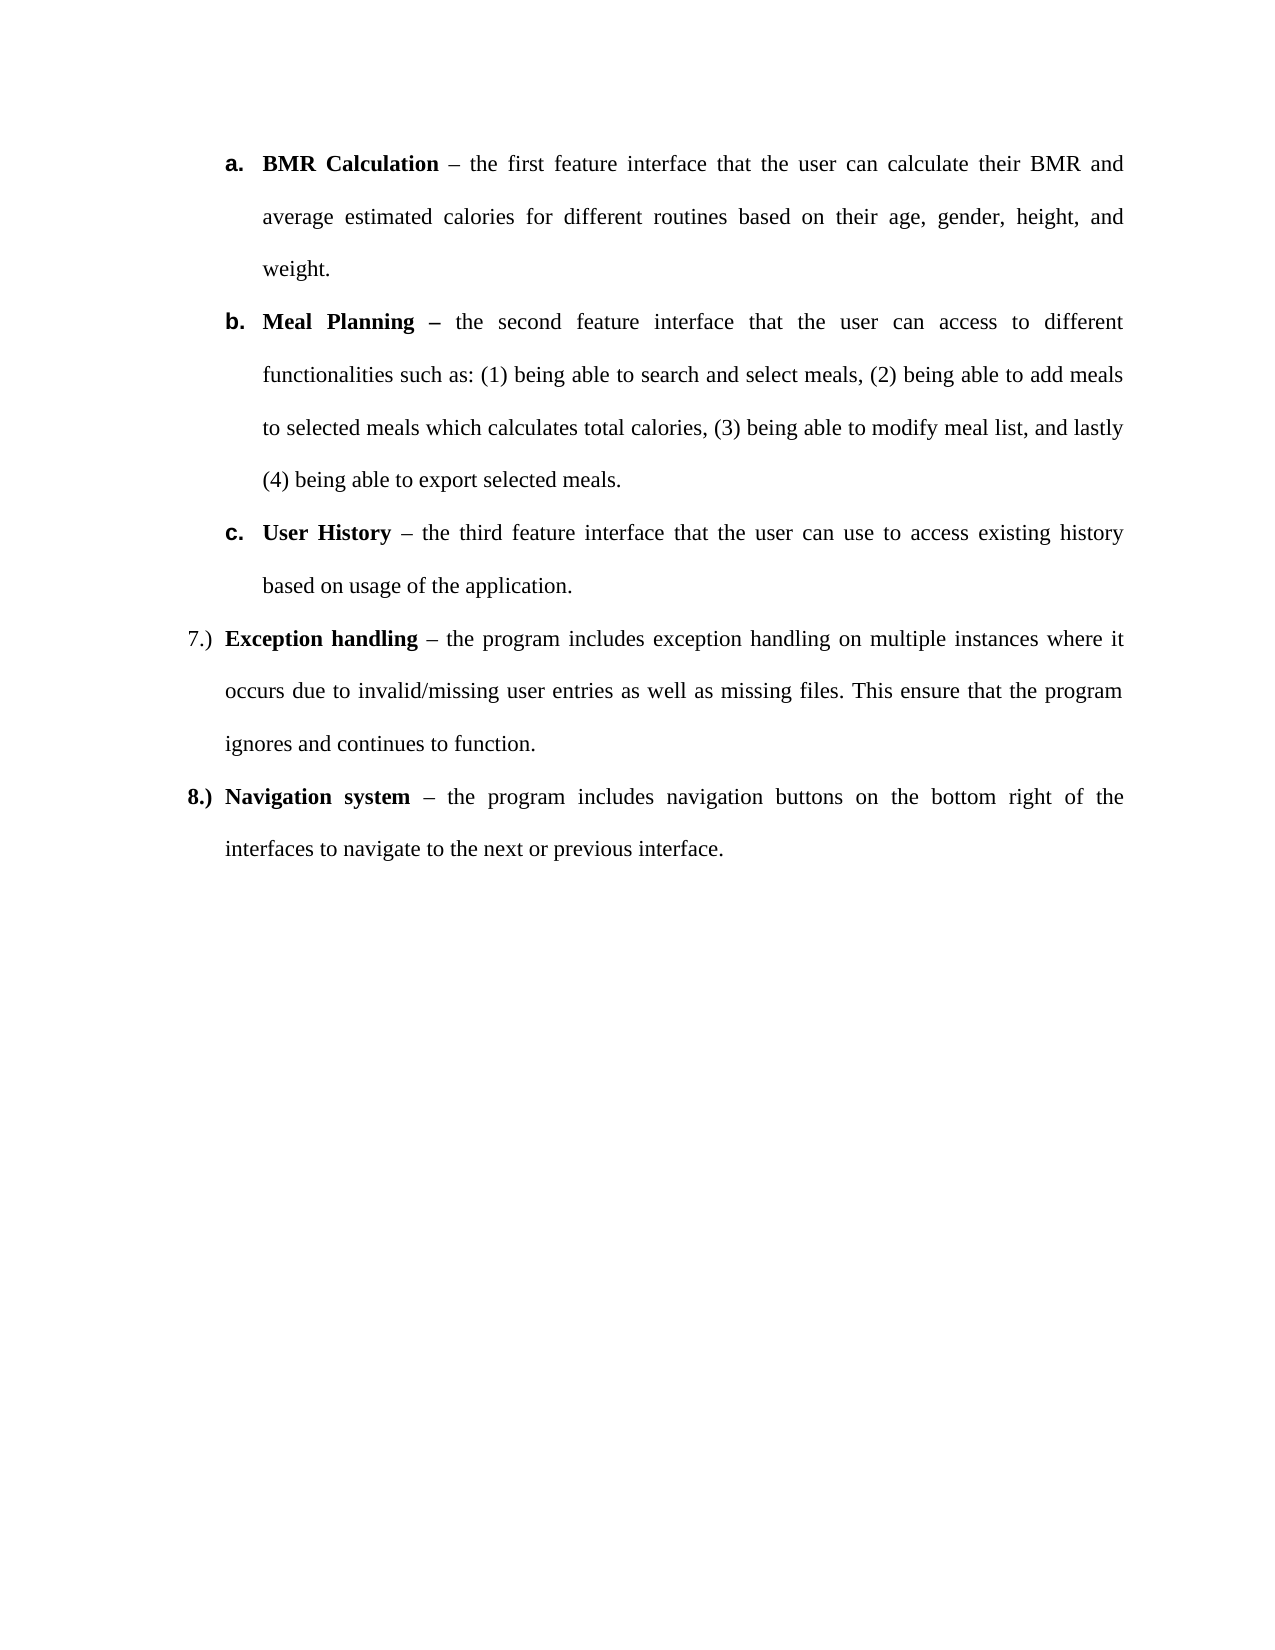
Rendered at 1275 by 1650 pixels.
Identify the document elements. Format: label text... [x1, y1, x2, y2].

list Exception handling – the program includes exception handling on multiple instances where it occurs due to invalid/missing user entries as well as missing files. This ensure that the program ignores and continues to function. [187, 625, 1125, 756]
list User History – the third feature interface that the user can use to access existing history based on usage of the application. [225, 519, 1125, 598]
list Meal Planning – the second feature interface that the user can access to different functionalities such as: (1) being able to search and select meals, (2) being able to add meals to selected meals which calculates total calories, (3) being able to modify meal list, and lastly (4) being able to export selected meals. [225, 308, 1125, 493]
list BMR Calculation – the first feature interface that the user can calculate their BMR and average estimated calories for different routines based on their age, gender, height, and weight. [225, 150, 1125, 282]
list Navigation system – the program includes navigation buttons on the bottom right of the interfaces to navigate to the next or previous interface. [187, 783, 1125, 862]
